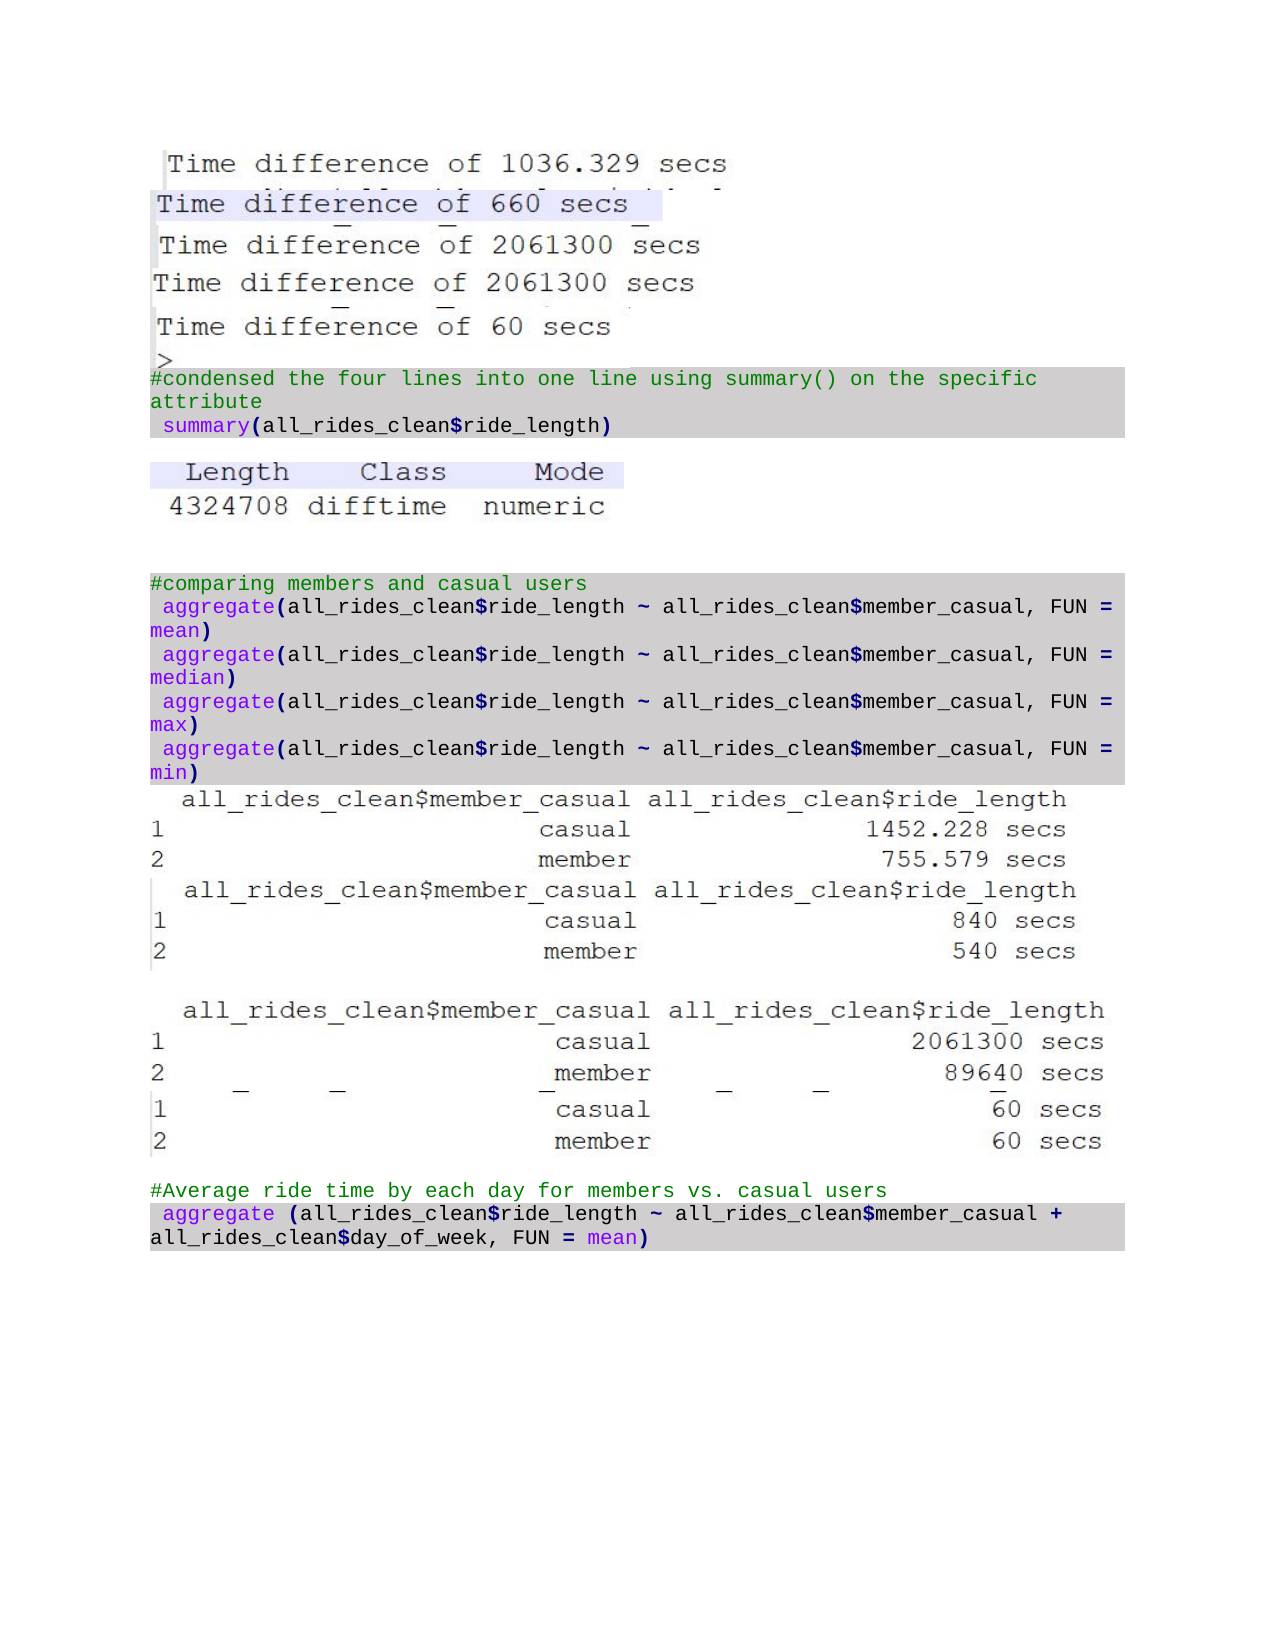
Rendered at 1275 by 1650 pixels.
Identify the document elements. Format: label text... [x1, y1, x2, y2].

text aggregate(all_rides_clean$ride_length ~ all_rides_clean$member_casual, FUN = mean) [150, 596, 1125, 643]
text #comparing members and casual users [150, 573, 1125, 596]
text aggregate(all_rides_clean$ride_length ~ all_rides_clean$member_casual, FUN = min) [150, 738, 1125, 785]
text summary(all_rides_clean$ride_length) [150, 415, 1125, 438]
picture [150, 785, 1125, 971]
picture [150, 998, 1125, 1157]
text aggregate (all_rides_clean$ride_length ~ all_rides_clean$member_casual + all_rides_clean$day_of_week, FUN = mean) [150, 1203, 1125, 1251]
picture [150, 462, 624, 545]
text #Average ride time by each day for members vs. casual users [150, 1180, 1125, 1203]
text aggregate(all_rides_clean$ride_length ~ all_rides_clean$member_casual, FUN = median) [150, 643, 1125, 691]
text aggregate(all_rides_clean$ride_length ~ all_rides_clean$member_casual, FUN = max) [150, 691, 1125, 738]
picture [150, 150, 752, 368]
text #condensed the four lines into one line using summary() on the specific attribute [150, 367, 1125, 415]
